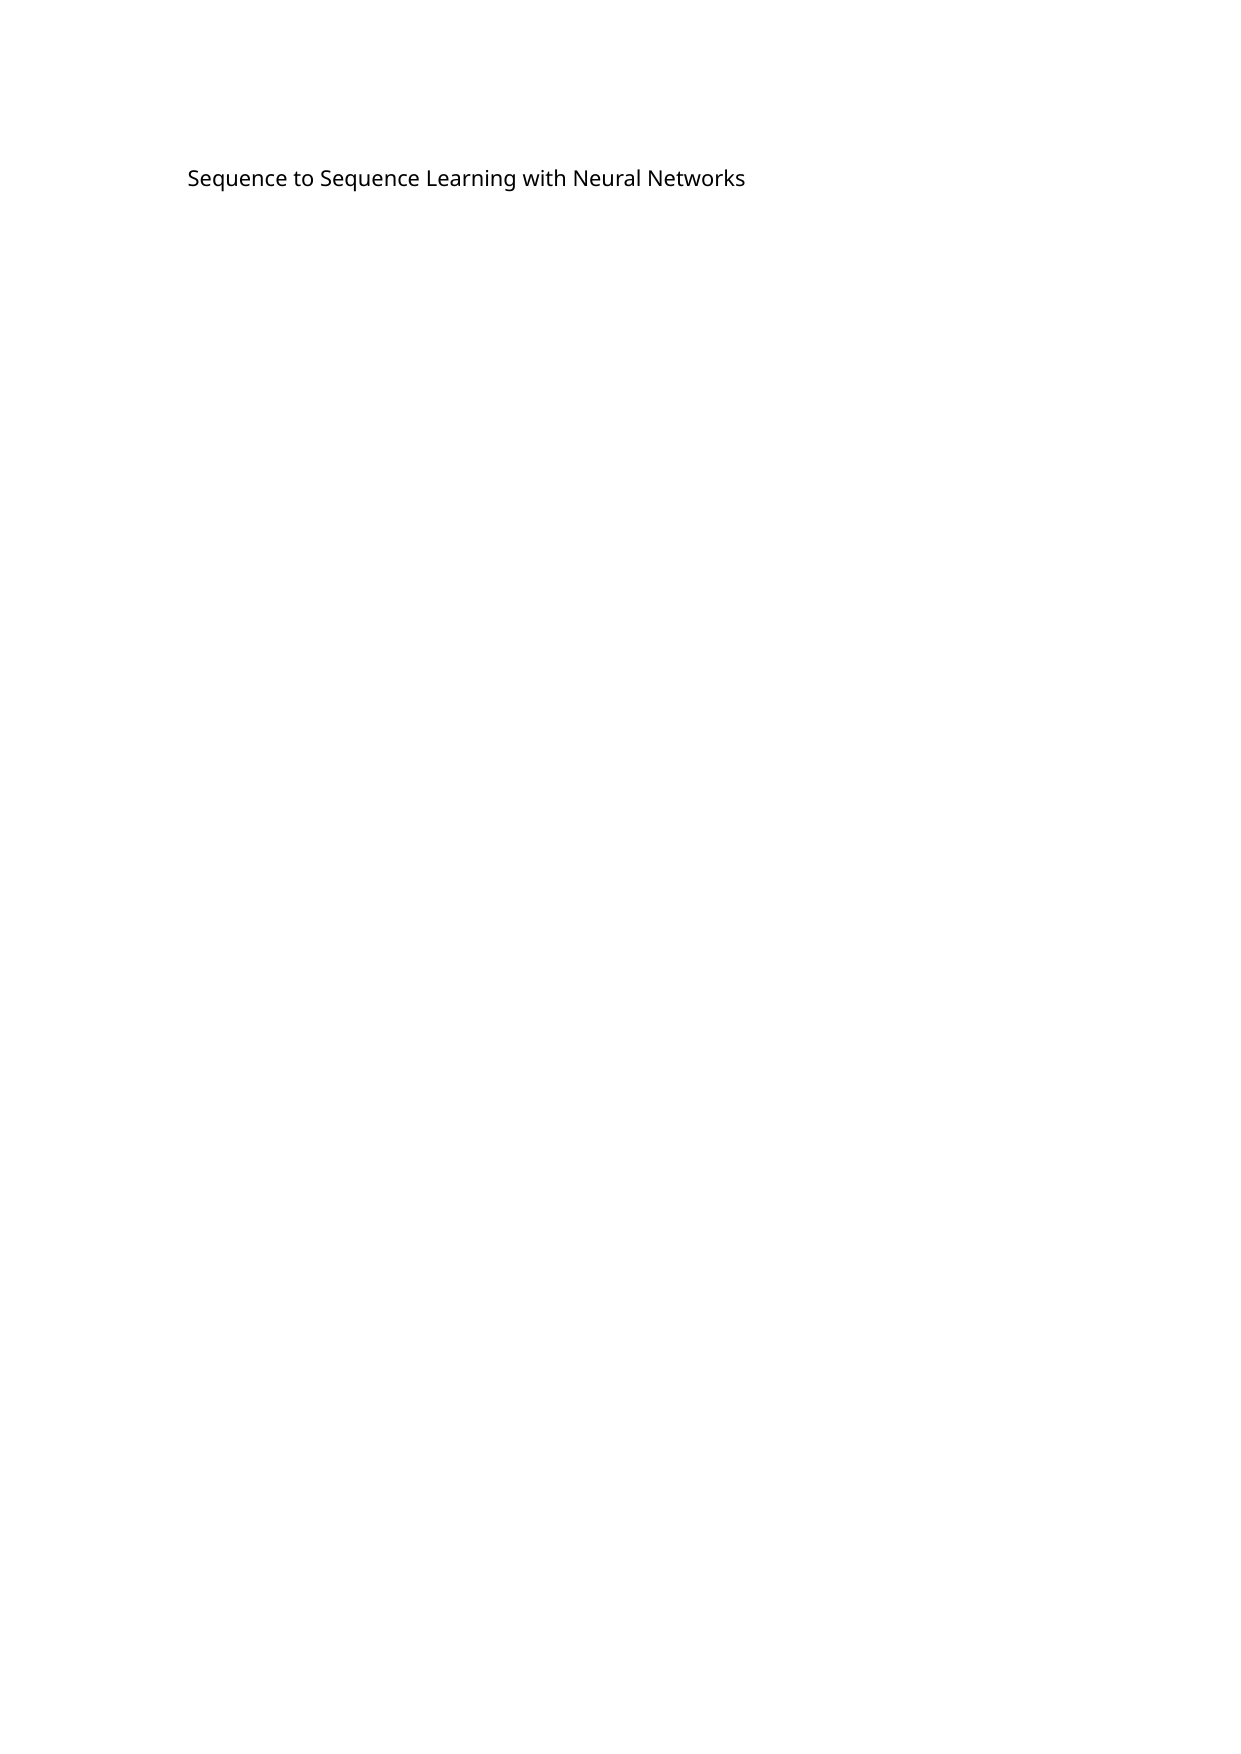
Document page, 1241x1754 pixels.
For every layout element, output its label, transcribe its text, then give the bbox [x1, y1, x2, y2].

text Sequence to Sequence Learning with Neural Networks [187, 162, 1053, 194]
